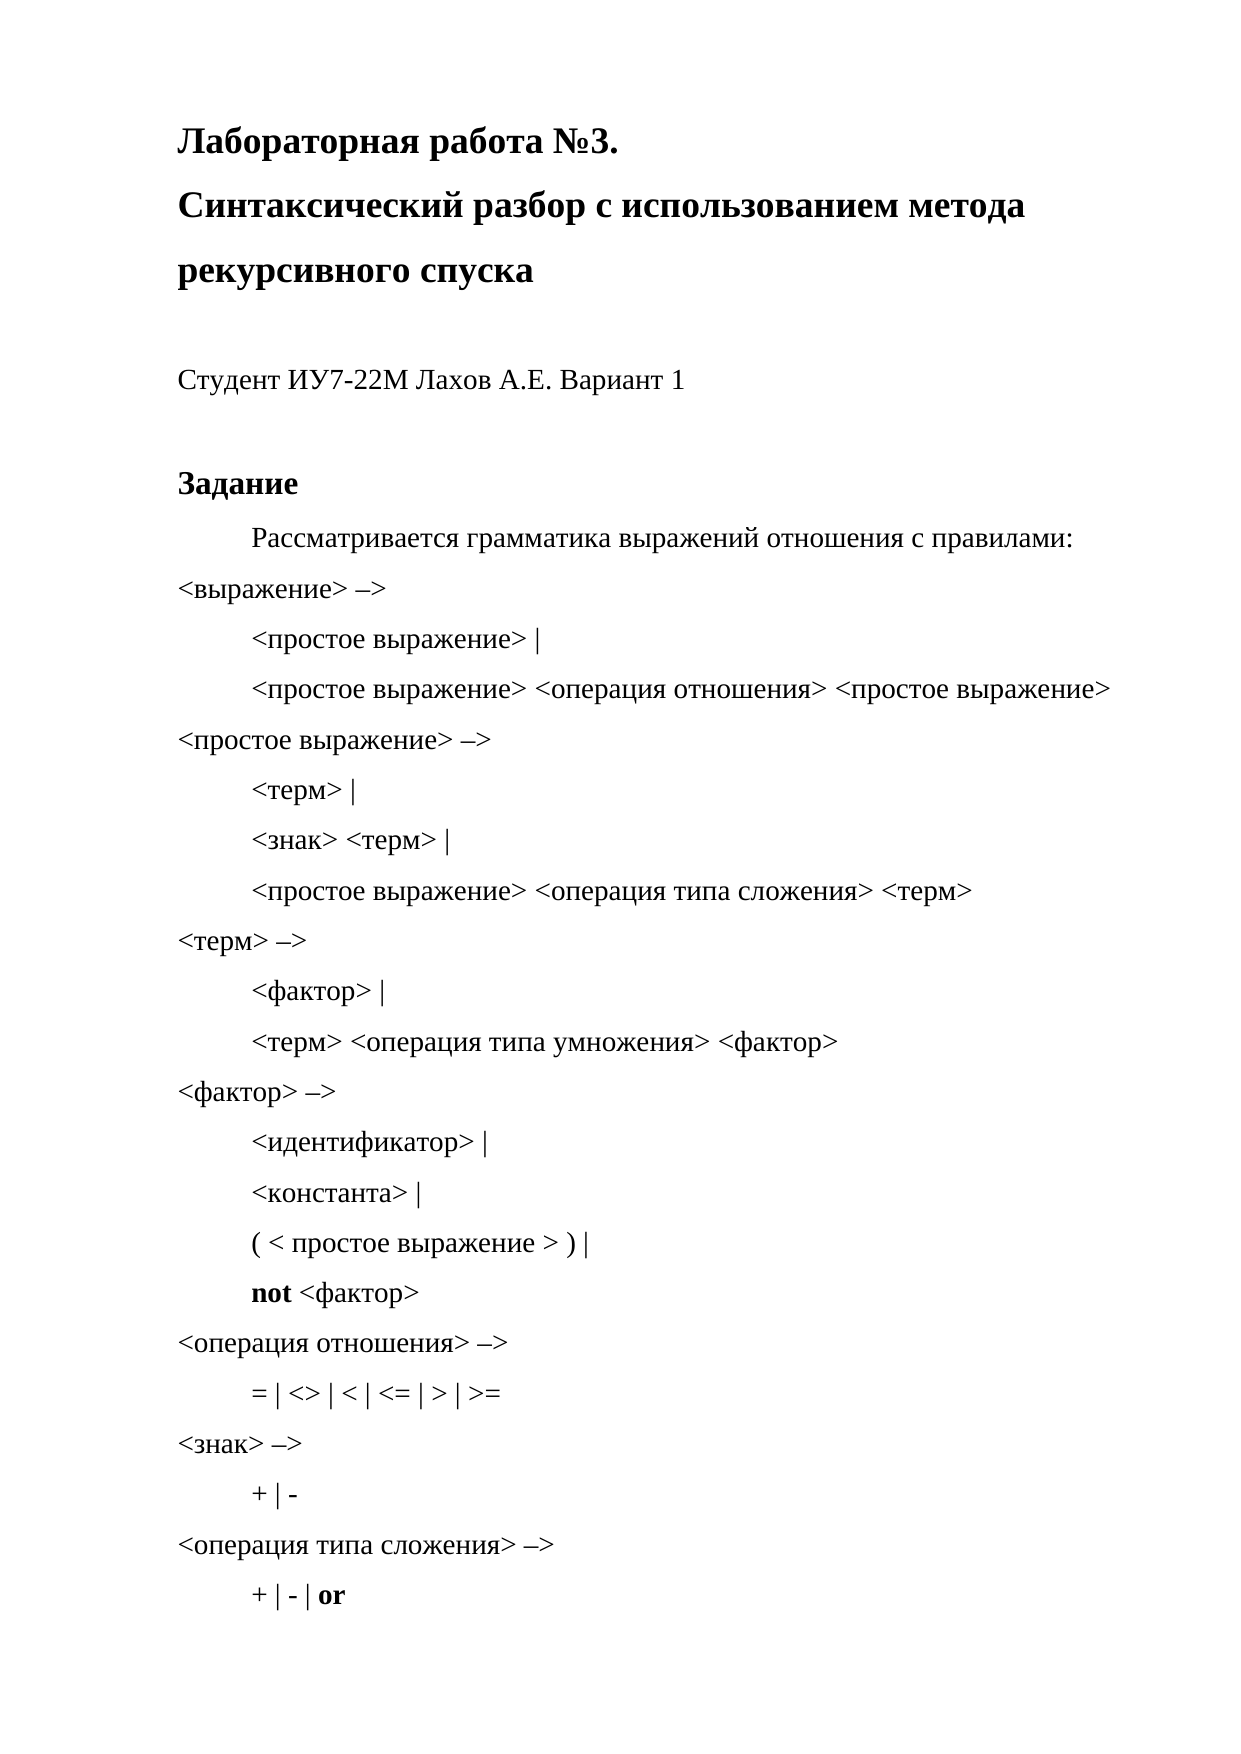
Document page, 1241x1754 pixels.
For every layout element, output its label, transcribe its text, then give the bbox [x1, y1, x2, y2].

text <знак> –> [177, 1426, 1152, 1460]
text <терм> <операция типа умножения> <фактор> [177, 1024, 1152, 1057]
text <терм> –> [177, 923, 1152, 957]
text ( < простое выражение > ) | [177, 1225, 1152, 1258]
text Лабораторная работа №3. Синтаксический разбор с использованием метода рекурсивного спуска [177, 118, 1152, 291]
text <простое выражение> | [177, 621, 1152, 655]
text <фактор> | [177, 973, 1152, 1007]
text <константа> | [177, 1175, 1152, 1208]
text <фактор> –> [177, 1074, 1152, 1108]
text <простое выражение> <операция отношения> <простое выражение> [177, 672, 1152, 705]
text Задание [177, 463, 1152, 501]
text <терм> | [177, 772, 1152, 806]
text <операция типа сложения> –> [177, 1527, 1152, 1560]
text Рассматривается грамматика выражений отношения с правилами: [177, 521, 1152, 554]
text Студент ИУ7-22М Лахов А.Е. Вариант 1 [177, 362, 1152, 396]
text <простое выражение> –> [177, 722, 1152, 755]
text + | - | or [177, 1577, 1152, 1611]
text = | <> | < | <= | > | >= [177, 1376, 1152, 1409]
text + | - [177, 1477, 1152, 1510]
text <операция отношения> –> [177, 1326, 1152, 1359]
text not <фактор> [177, 1275, 1152, 1309]
text <идентификатор> | [177, 1124, 1152, 1158]
text <простое выражение> <операция типа сложения> <терм> [177, 873, 1152, 906]
text <знак> <терм> | [177, 822, 1152, 856]
text <выражение> –> [177, 571, 1152, 604]
